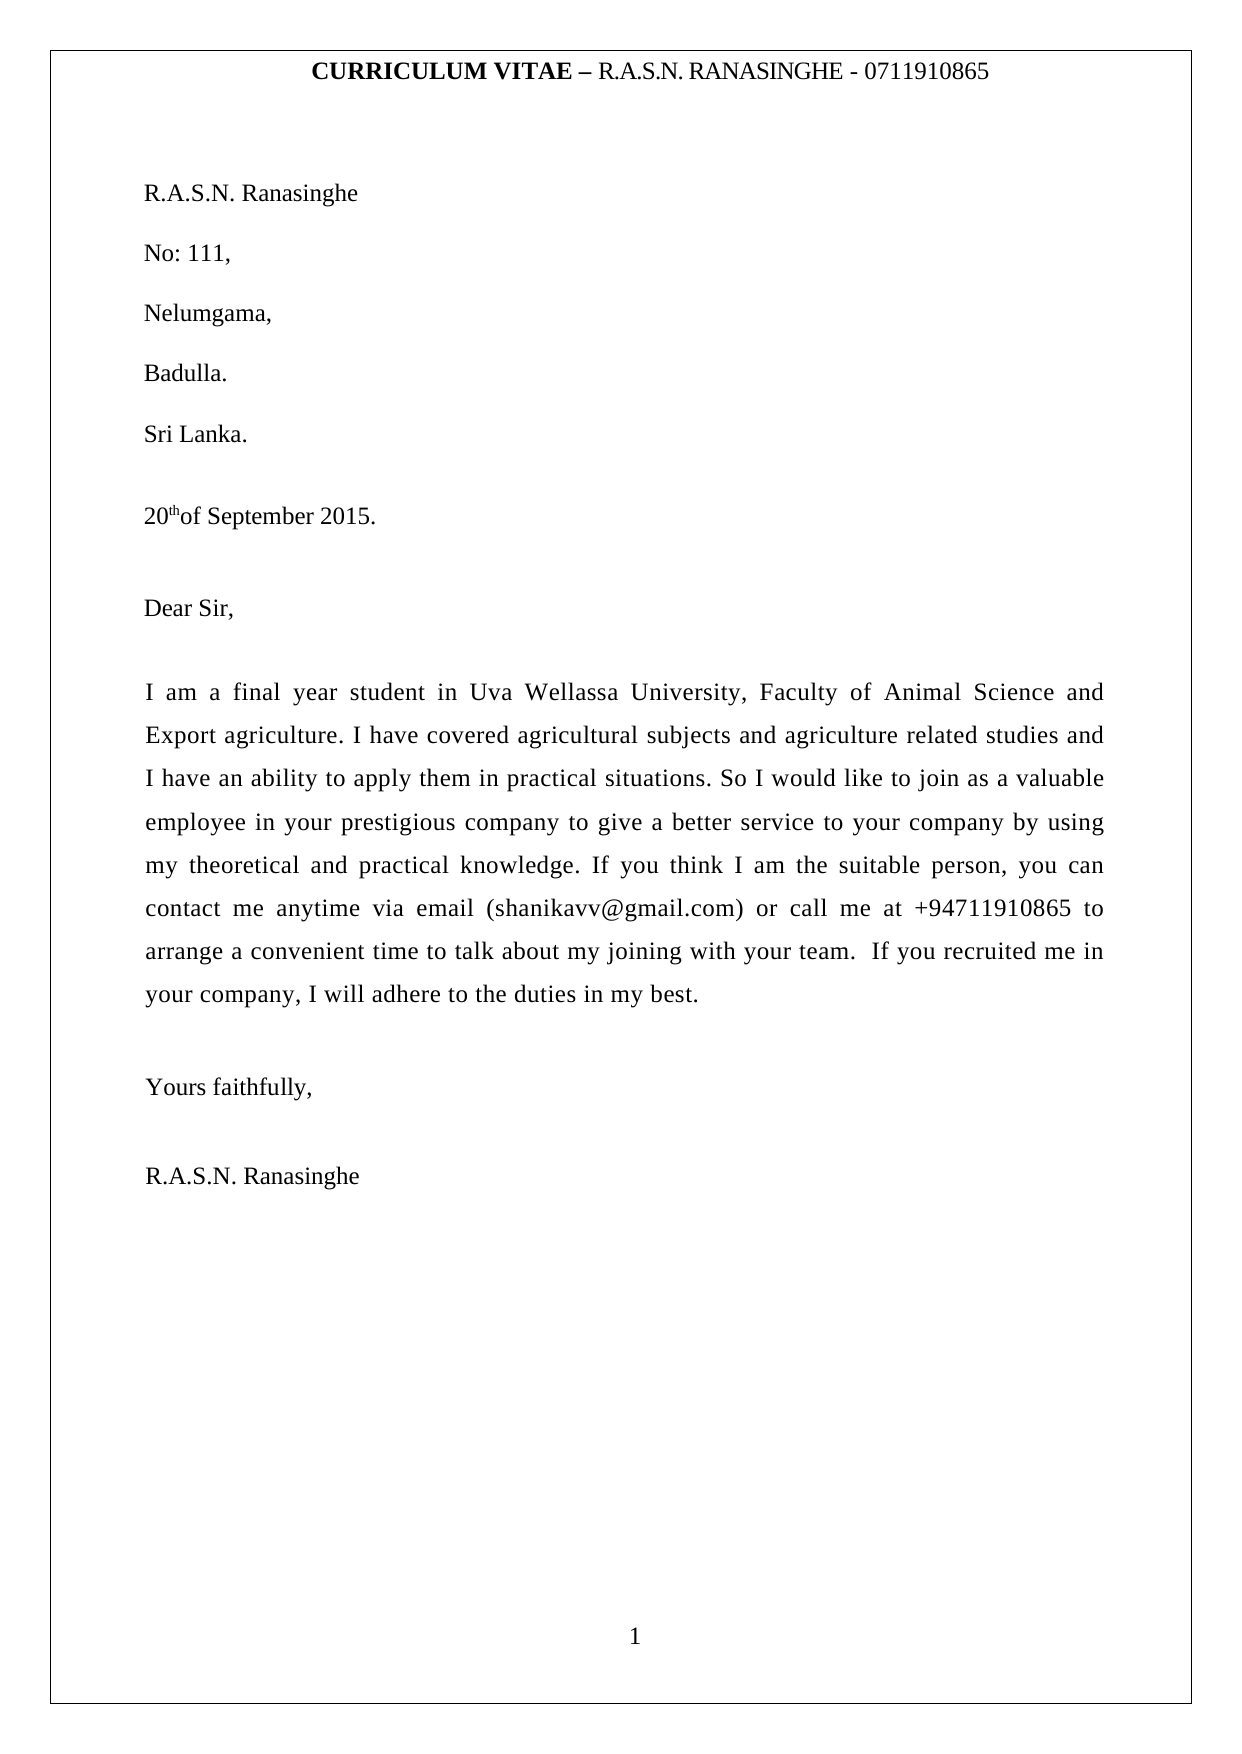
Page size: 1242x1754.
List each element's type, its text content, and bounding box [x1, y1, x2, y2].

text Yours faithfully, [145, 1072, 1172, 1101]
text Badulla. [143, 358, 419, 387]
text Nelumgama, [143, 298, 419, 327]
text 20thof September 2015. [143, 501, 1169, 530]
text R.A.S.N. Ranasinghe [145, 1161, 1172, 1190]
text Sri Lanka. [143, 419, 419, 447]
text Dear Sir, [143, 593, 1106, 621]
text No: 111, [143, 238, 419, 267]
text R.A.S.N. Ranasinghe [143, 178, 419, 207]
text I am a final year student in Uva Wellassa University, Faculty of Animal Science and Export agriculture. I have covered agricultural subjects and agriculture related studies and I have an ability to apply them in practical situations. So I would like to join as a valuable employee in your prestigious company to give a better service to your company by using my theoretical and practical knowledge. If you think I am the suitable person, you can contact me anytime via email (shanikavv@gmail.com) or call me at +94711910865 to arrange a convenient time to talk about my joining with your team. If you recruited me in your company, I will adhere to the duties in my best. [145, 677, 1106, 1008]
